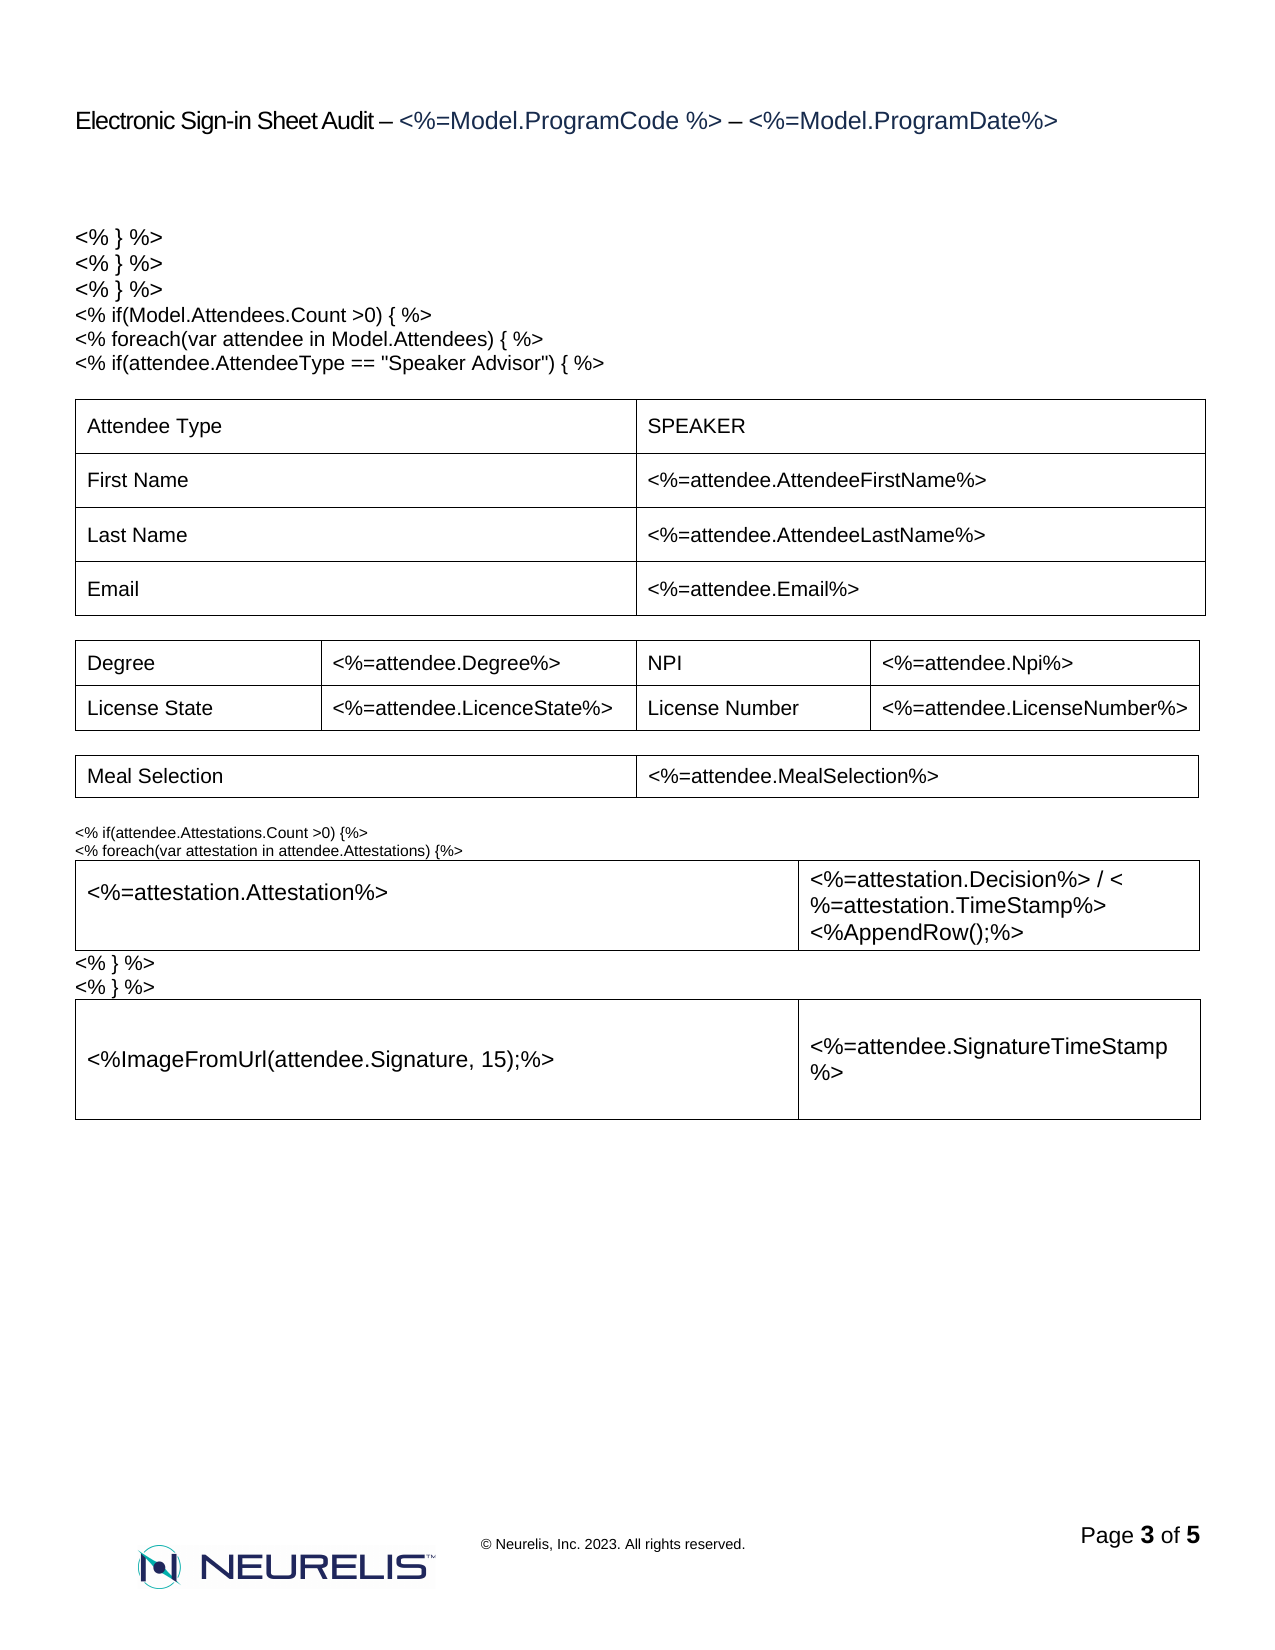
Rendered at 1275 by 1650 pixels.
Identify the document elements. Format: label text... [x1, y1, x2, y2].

text <% foreach(var attestation in attendee.Attestations) {%> [75, 842, 1200, 860]
table_header <%=attendee.MealSelection%> [637, 756, 1198, 797]
table_header Meal Selection [76, 756, 636, 797]
table_header <%ImageFromUrl(attendee.Signature, 15);%> [76, 1000, 798, 1119]
text <% } %> [75, 951, 1200, 975]
table_cell <%=attendee.LicenceState%> [322, 686, 636, 730]
table_cell <%=attendee.LicenseNumber%> [871, 686, 1199, 730]
table_header <%=attendee.Npi%> [871, 641, 1199, 685]
table_cell Last Name [76, 508, 636, 561]
table_header <%=attendee.SignatureTimeStamp%> [799, 1000, 1200, 1119]
table_cell <%=attendee.Email%> [637, 562, 1205, 615]
text <% } %> [75, 223, 1200, 250]
text <% if(Model.Attendees.Count >0) { %> [75, 303, 1200, 327]
table_header <%=attestation.Decision%> / <%=attestation.TimeStamp%> <%AppendRow();%> [799, 861, 1199, 950]
table_cell <%=attendee.AttendeeFirstName%> [637, 454, 1205, 507]
picture [137, 1545, 436, 1589]
text <% } %> [75, 276, 1200, 303]
text <% if(attendee.Attestations.Count >0) {%> [75, 824, 1200, 842]
table_cell License Number [637, 686, 870, 730]
table_header Degree [76, 641, 321, 685]
table_cell Email [76, 562, 636, 615]
table_cell License State [76, 686, 321, 730]
table_cell First Name [76, 454, 636, 507]
table_header <%=attendee.Degree%> [322, 641, 636, 685]
table_header <%=attestation.Attestation%> [76, 861, 798, 950]
text <% } %> [75, 250, 1200, 276]
text <% foreach(var attendee in Model.Attendees) { %> [75, 327, 1200, 351]
text <% } %> [75, 975, 1200, 999]
table_header NPI [637, 641, 870, 685]
table_header SPEAKER [637, 400, 1205, 453]
table_cell <%=attendee.AttendeeLastName%> [637, 508, 1205, 561]
table_header Attendee Type [76, 400, 636, 453]
text <% if(attendee.AttendeeType == "Speaker Advisor") { %> [75, 351, 1200, 374]
